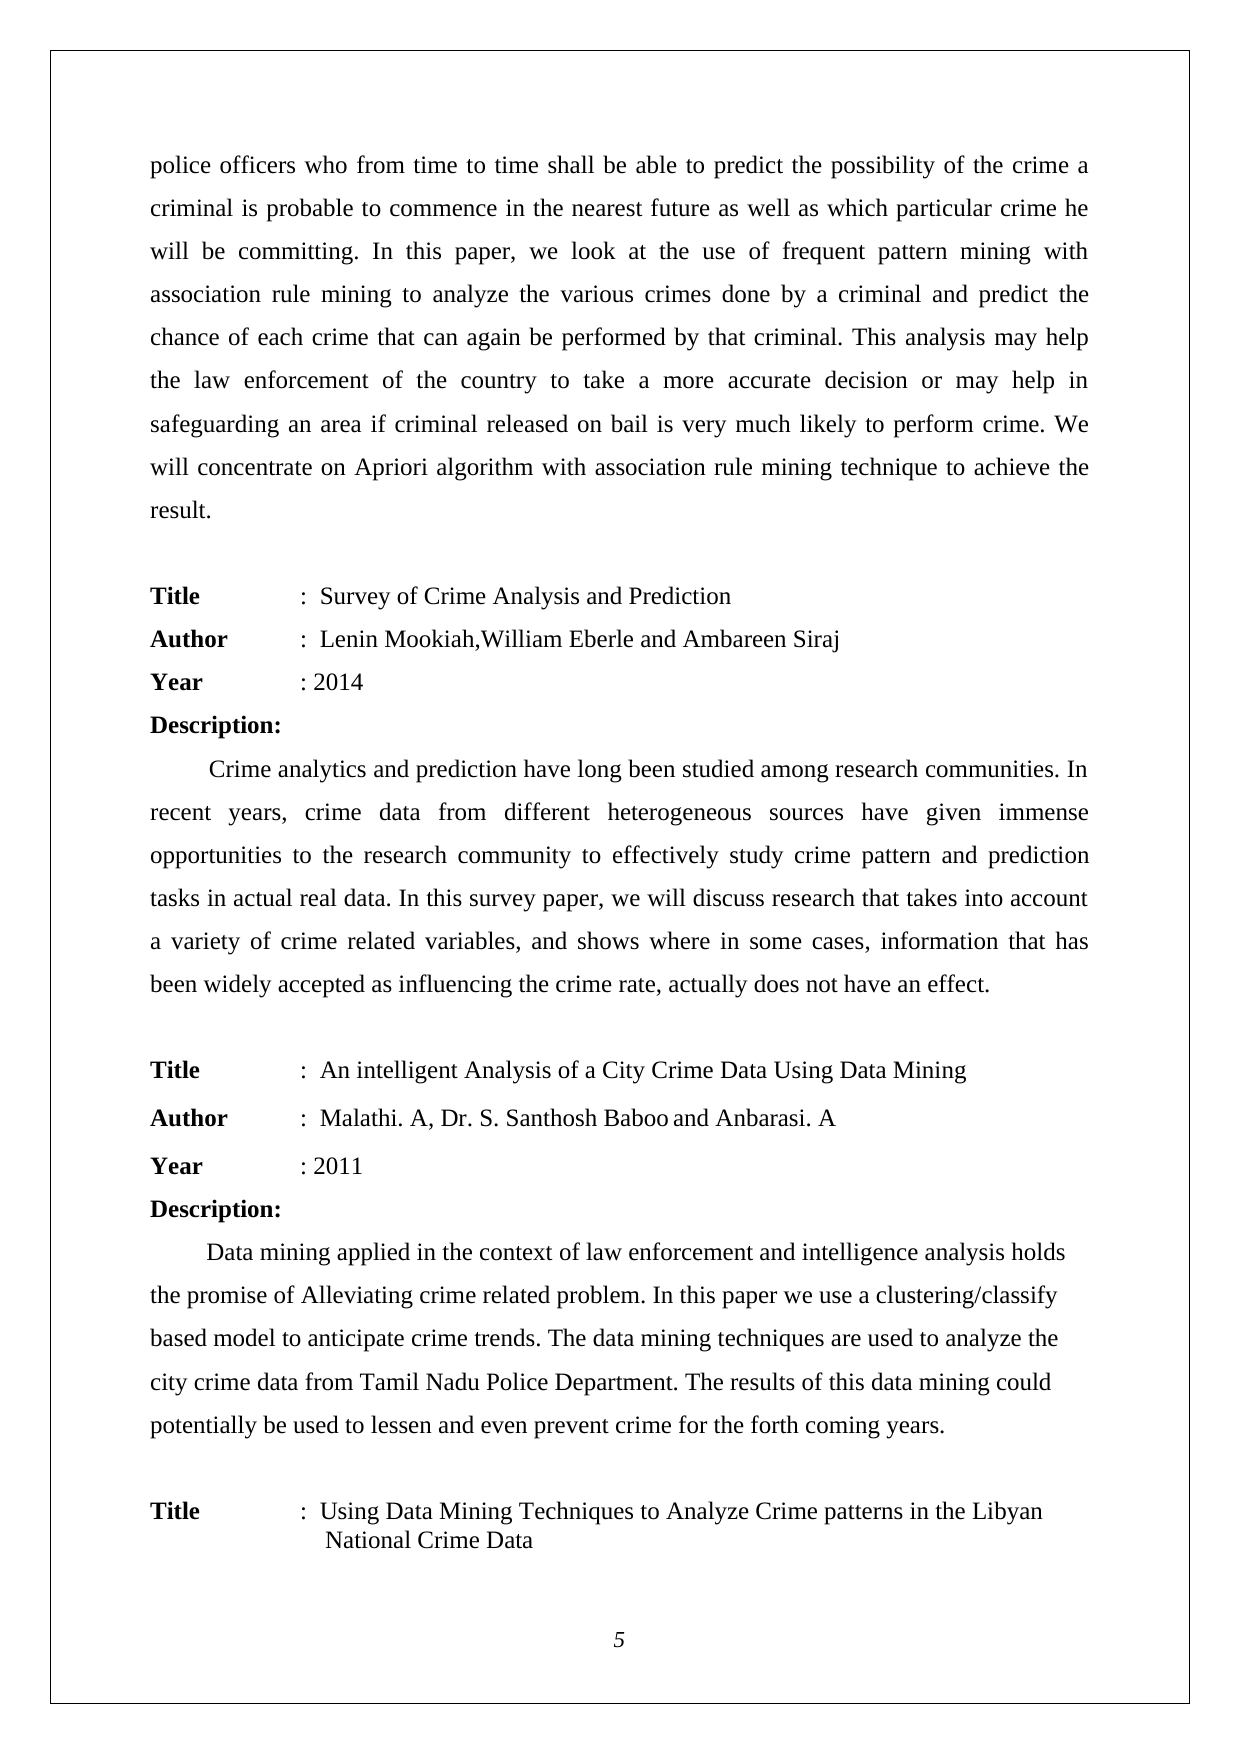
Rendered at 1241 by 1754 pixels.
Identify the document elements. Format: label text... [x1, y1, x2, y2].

text Description: [150, 711, 1090, 739]
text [150, 150, 1090, 524]
text Year : 2011 [150, 1151, 1090, 1180]
text Author : Malathi. A, Dr. S. Santhosh Baboo and Anbarasi. A [150, 1103, 1090, 1132]
text Title : Survey of Crime Analysis and Prediction [150, 581, 1090, 610]
text Author : Lenin Mookiah,William Eberle and Ambareen Siraj [150, 624, 1090, 653]
text Year : 2014 [150, 667, 1090, 696]
text Title : Using Data Mining Techniques to Analyze Crime patterns in the Libyan [150, 1496, 1090, 1525]
text National Crime Data [300, 1525, 1090, 1553]
text Description: [150, 1194, 1090, 1223]
text Crime analytics and prediction have long been studied among research communities. In recent years, crime data from different heterogeneous sources have given immense opportunities to the research community to effectively study crime pattern and prediction tasks in actual real data. In this survey paper, we will discuss research that takes into account a variety of crime related variables, and shows where in some cases, information that has been widely accepted as influencing the crime rate, actually does not have an effect. [150, 754, 1090, 998]
text Title : An intelligent Analysis of a City Crime Data Using Data Mining [150, 1056, 1090, 1084]
text Data mining applied in the context of law enforcement and intelligence analysis holds the promise of Alleviating crime related problem. In this paper we use a clustering/classify based model to anticipate crime trends. The data mining techniques are used to analyze the city crime data from Tamil Nadu Police Department. The results of this data mining could potentially be used to lessen and even prevent crime for the forth coming years. [150, 1237, 1090, 1438]
